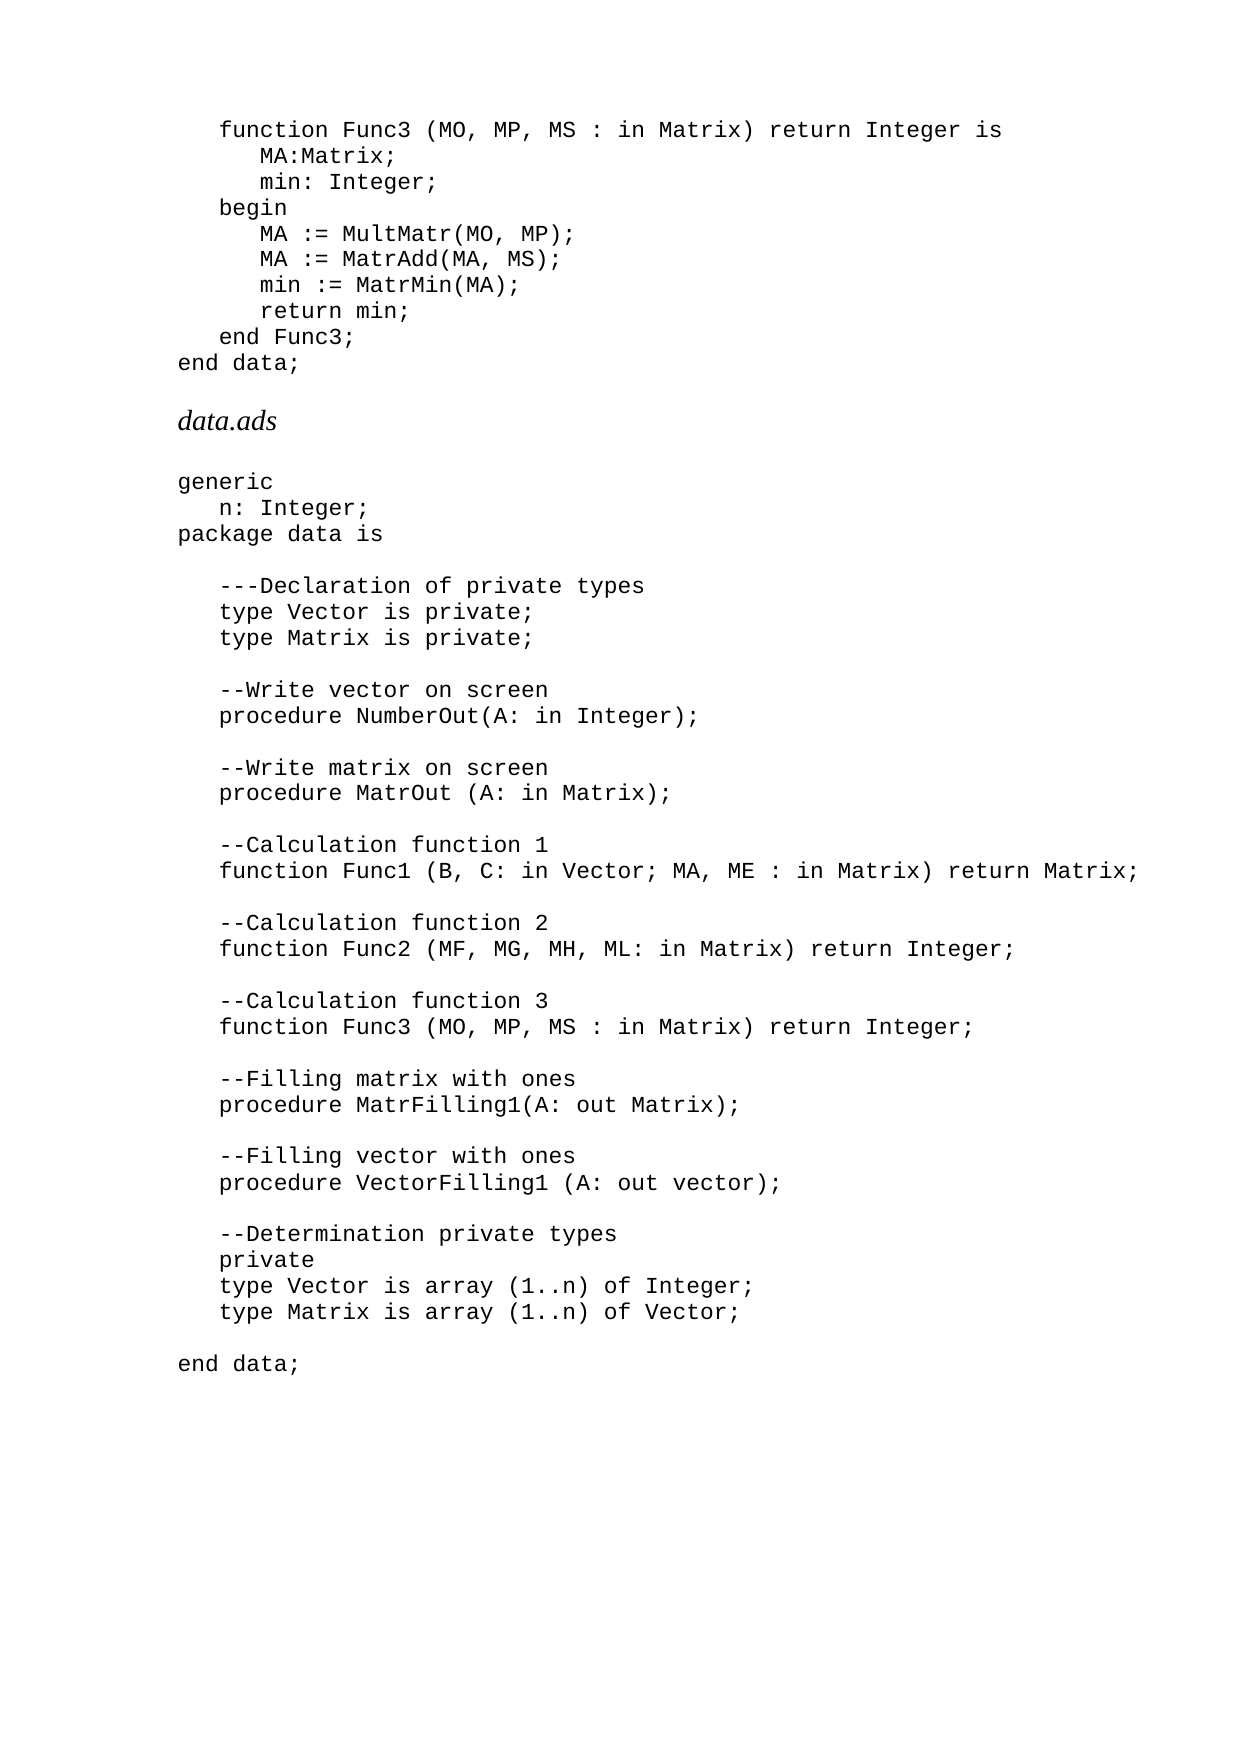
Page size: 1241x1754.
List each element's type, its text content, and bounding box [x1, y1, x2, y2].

text ---Declaration of private types [177, 574, 1152, 600]
text private [177, 1249, 1152, 1274]
text procedure MatrFilling1(A: out Matrix); [177, 1093, 1152, 1119]
text min := MatrMin(MA); [177, 274, 1152, 300]
text MA := MultMatr(MO, MP); [177, 222, 1152, 248]
text --Calculation function 1 [177, 834, 1152, 859]
text data.ads [177, 403, 1152, 437]
text function Func2 (MF, MG, MH, ML: in Matrix) return Integer; [177, 937, 1152, 963]
text type Matrix is array (1..n) of Vector; [177, 1301, 1152, 1326]
text end Func3; [177, 326, 1152, 352]
text procedure MatrOut (A: in Matrix); [177, 782, 1152, 808]
text function Func3 (MO, MP, MS : in Matrix) return Integer is [177, 118, 1152, 144]
text MA:Matrix; [177, 144, 1152, 170]
text type Matrix is private; [177, 626, 1152, 652]
text package data is [177, 522, 1152, 548]
text --Write matrix on screen [177, 756, 1152, 782]
text --Determination private types [177, 1223, 1152, 1249]
text --Filling matrix with ones [177, 1067, 1152, 1093]
text n: Integer; [177, 496, 1152, 522]
text function Func3 (MO, MP, MS : in Matrix) return Integer; [177, 1015, 1152, 1041]
text --Filling vector with ones [177, 1145, 1152, 1171]
text return min; [177, 300, 1152, 326]
text end data; [177, 352, 1152, 377]
text begin [177, 196, 1152, 222]
text procedure VectorFilling1 (A: out vector); [177, 1171, 1152, 1197]
text type Vector is array (1..n) of Integer; [177, 1274, 1152, 1301]
text --Write vector on screen [177, 678, 1152, 704]
text type Vector is private; [177, 600, 1152, 626]
text procedure NumberOut(A: in Integer); [177, 704, 1152, 730]
text generic [177, 471, 1152, 496]
text end data; [177, 1352, 1152, 1378]
text min: Integer; [177, 170, 1152, 196]
text --Calculation function 3 [177, 989, 1152, 1015]
text MA := MatrAdd(MA, MS); [177, 248, 1152, 274]
text --Calculation function 2 [177, 911, 1152, 937]
text function Func1 (B, C: in Vector; MA, ME : in Matrix) return Matrix; [177, 859, 1152, 886]
